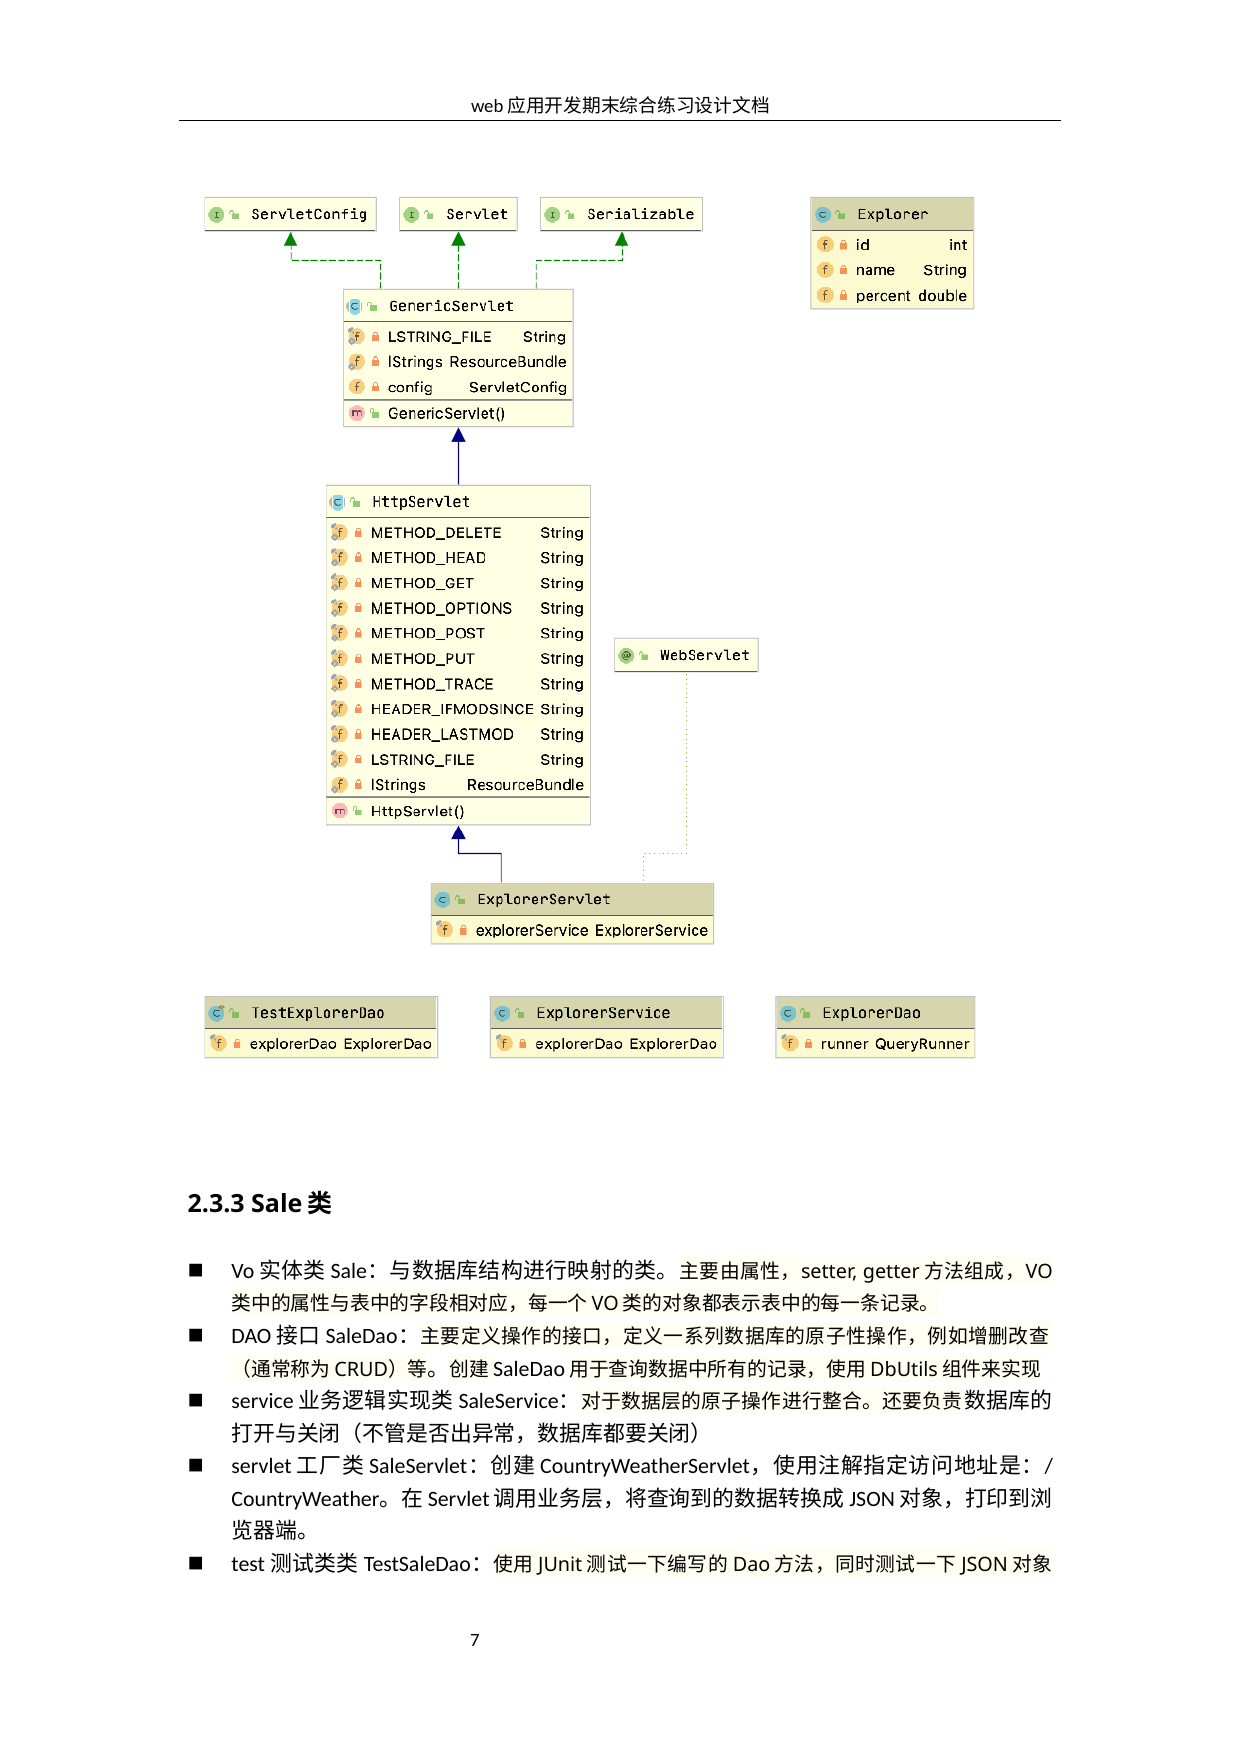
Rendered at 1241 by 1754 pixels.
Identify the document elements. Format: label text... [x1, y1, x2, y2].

list servlet工厂类SaleServlet：创建CountryWeatherServlet，使用注解指定访问地址是：/CountryWeather。在Servlet调用业务层，将查询到的数据转换成JSON对象，打印到浏览器端。 [187, 1448, 1053, 1545]
picture [187, 162, 1044, 1166]
subtitle 2.3.3 Sale类 [187, 1169, 1053, 1234]
list DAO接口SaleDao：主要定义操作的接口，定义一系列数据库的原子性操作，例如增删改查（通常称为CRUD）等。创建SaleDao用于查询数据中所有的记录，使用DbUtils组件来实现 [187, 1318, 1053, 1383]
list Vo实体类Sale：与数据库结构进行映射的类。主要由属性，setter, getter方法组成，VO类中的属性与表中的字段相对应，每一个VO类的对象都表示表中的每一条记录。 [187, 1253, 1053, 1318]
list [187, 1545, 1053, 1578]
list service业务逻辑实现类SaleService：对于数据层的原子操作进行整合。还要负责数据库的打开与关闭（不管是否出异常，数据库都要关闭） [187, 1383, 1053, 1448]
